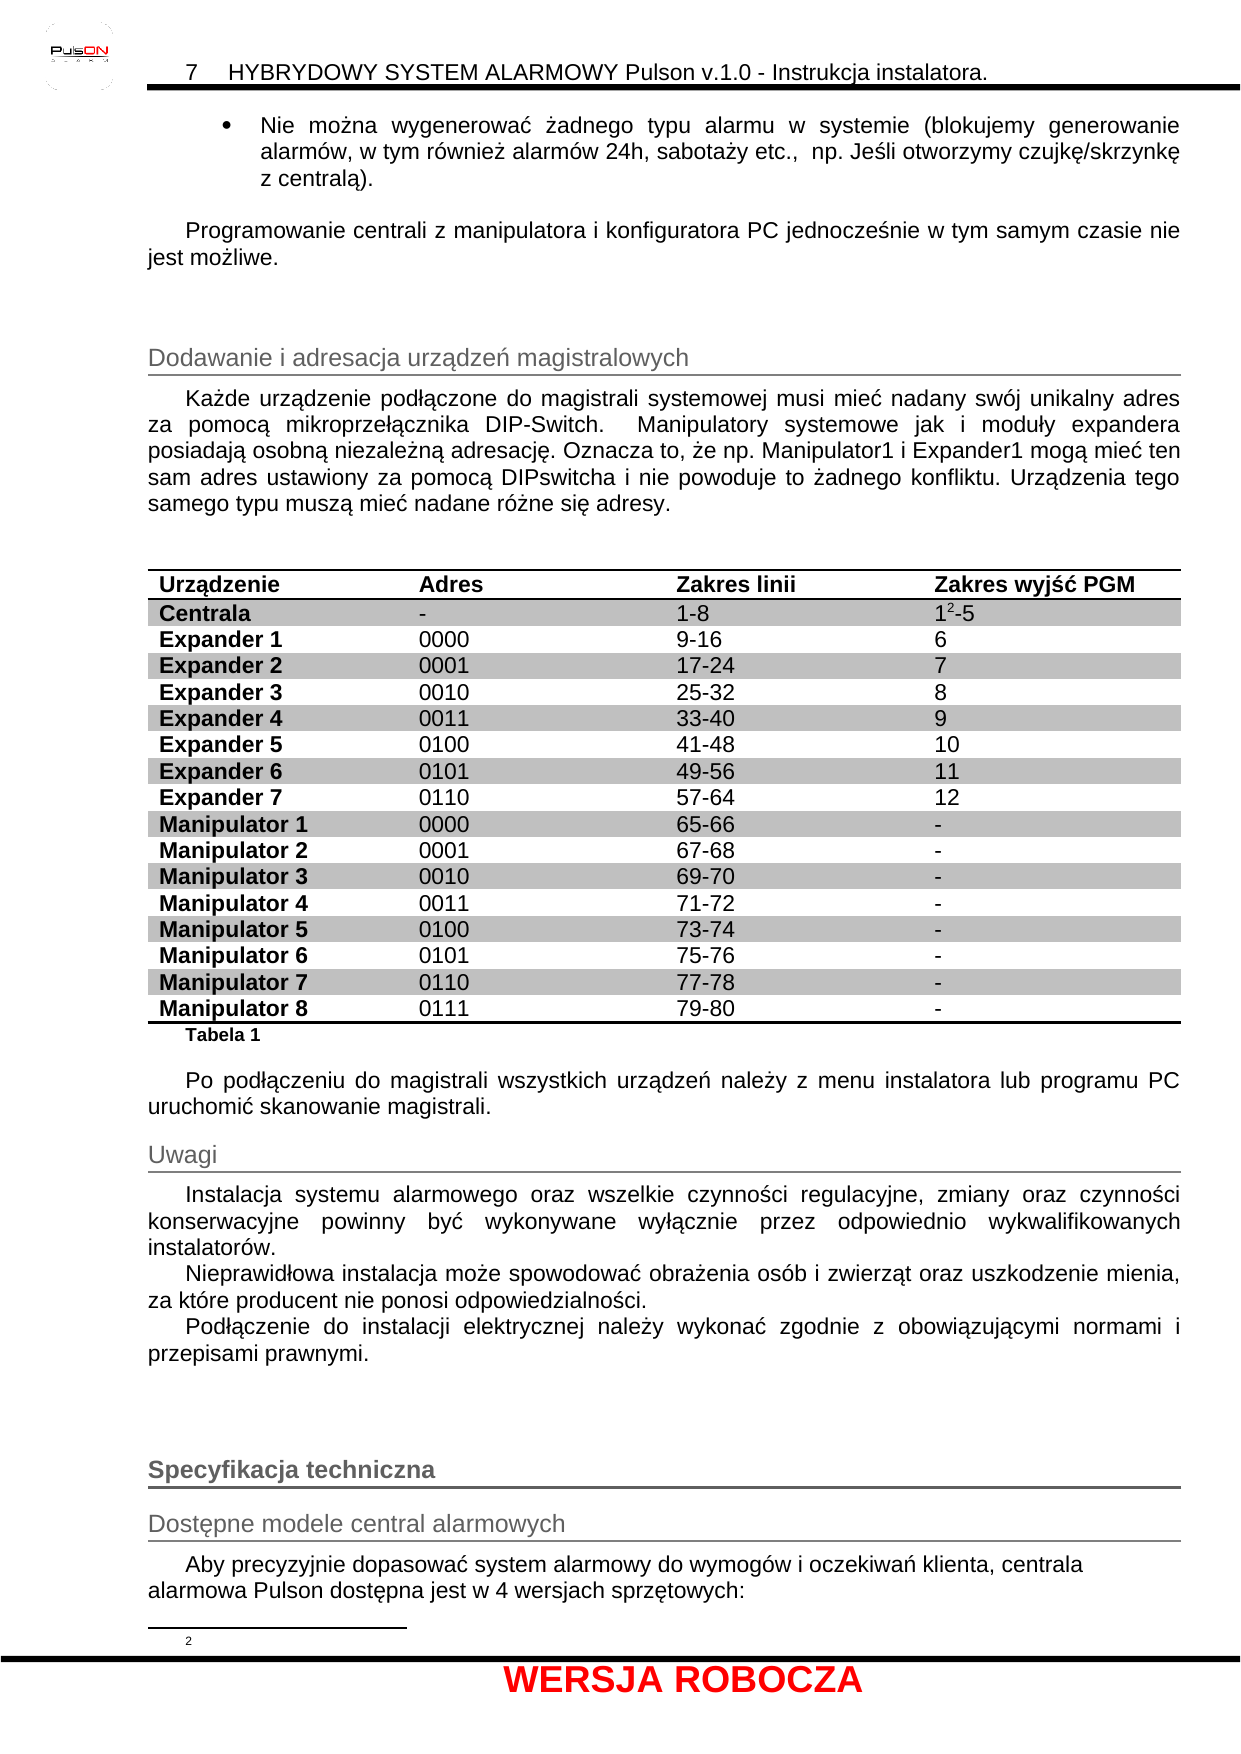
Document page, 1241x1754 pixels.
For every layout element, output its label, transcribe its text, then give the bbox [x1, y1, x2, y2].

picture [45, 22, 113, 90]
table_cell Manipulator 7 [148, 969, 407, 995]
table_cell 0000 [407, 811, 665, 837]
table_cell 0100 [407, 916, 665, 942]
text Podłączenie do instalacji elektrycznej należy wykonać zgodnie z obowiązującymi normami i przepisami prawnymi. [148, 1313, 1181, 1366]
list Nie można wygenerować żadnego typu alarmu w systemie (blokujemy generowanie alarmów, w tym również alarmów 24h, sabotaży etc., np. Jeśli otworzymy czujkę/skrzynkę z centralą). [223, 112, 1181, 191]
table_cell Manipulator 3 [148, 863, 407, 889]
text Instalacja systemu alarmowego oraz wszelkie czynności regulacyjne, zmiany oraz czynności konserwacyjne powinny być wykonywane wyłącznie przez odpowiednio wykwalifikowanych instalatorów. [148, 1181, 1181, 1260]
text Nieprawidłowa instalacja może spowodować obrażenia osób i zwierząt oraz uszkodzenie mienia, za które producent nie ponosi odpowiedzialności. [148, 1260, 1181, 1313]
text Programowanie centrali z manipulatora i konfiguratora PC jednocześnie w tym samym czasie nie jest możliwe. [148, 217, 1181, 270]
table_cell 1-8 [665, 600, 923, 626]
table_cell 71-72 [665, 890, 923, 916]
table_cell Expander 1 [148, 626, 407, 652]
table_cell - [923, 811, 1181, 837]
subtitle Uwagi [148, 1140, 1181, 1171]
table_cell 0010 [407, 863, 665, 889]
table_header Zakres linii [665, 571, 923, 598]
table_cell 0011 [407, 705, 665, 731]
table_cell 9 [923, 705, 1181, 731]
table_cell 0110 [407, 784, 665, 811]
table_cell Manipulator 1 [148, 811, 407, 837]
table_cell 75-76 [665, 942, 923, 969]
table_cell 0100 [407, 731, 665, 758]
table_cell - [923, 942, 1181, 969]
table_cell - [923, 916, 1181, 942]
table_cell - [923, 995, 1181, 1021]
table_cell 0001 [407, 653, 665, 679]
table_cell 0110 [407, 969, 665, 995]
table_cell Expander 2 [148, 653, 407, 679]
text Każde urządzenie podłączone do magistrali systemowej musi mieć nadany swój unikalny adres za pomocą mikroprzełącznika DIP-Switch. Manipulatory systemowe jak i moduły expandera posiadają osobną niezależną adresację. Oznacza to, że np. Manipulator1 i Expander1 mogą mieć ten sam adres ustawiony za pomocą DIPswitcha i nie powoduje to żadnego konfliktu. Urządzenia tego samego typu muszą mieć nadane różne się adresy. [148, 385, 1181, 516]
table_cell 10 [923, 731, 1181, 758]
table_cell 17-24 [665, 653, 923, 679]
table_header Adres [407, 571, 665, 598]
subtitle Dostępne modele central alarmowych [148, 1509, 1181, 1540]
table_cell Manipulator 8 [148, 995, 407, 1021]
table_cell Manipulator 6 [148, 942, 407, 969]
table_cell Manipulator 5 [148, 916, 407, 942]
subtitle Dodawanie i adresacja urządzeń magistralowych [148, 343, 1181, 374]
table_cell 0101 [407, 942, 665, 969]
table_cell 49-56 [665, 758, 923, 784]
text Aby precyzyjnie dopasować system alarmowy do wymogów i oczekiwań klienta, centrala alarmowa Pulson dostępna jest w 4 wersjach sprzętowych: [148, 1551, 1181, 1603]
table_cell 69-70 [665, 863, 923, 889]
table_cell 9-16 [665, 626, 923, 652]
table_cell 6 [923, 626, 1181, 652]
table_cell 73-74 [665, 916, 923, 942]
table_cell - [407, 600, 665, 626]
subtitle Specyfikacja techniczna [148, 1455, 1181, 1486]
table_cell Expander 3 [148, 679, 407, 705]
table_cell 11 [923, 758, 1181, 784]
table_cell 0000 [407, 626, 665, 652]
table_cell Expander 5 [148, 731, 407, 758]
table_cell 0010 [407, 679, 665, 705]
table_cell 57-64 [665, 784, 923, 811]
table_cell Expander 4 [148, 705, 407, 731]
table_cell 33-40 [665, 705, 923, 731]
text Tabela 1 [148, 1024, 1181, 1067]
text Po podłączeniu do magistrali wszystkich urządzeń należy z menu instalatora lub programu PC uruchomić skanowanie magistrali. [148, 1067, 1181, 1119]
table_cell 0001 [407, 837, 665, 863]
table_cell 77-78 [665, 969, 923, 995]
table_cell - [923, 969, 1181, 995]
table_cell 25-32 [665, 679, 923, 705]
table_cell 0011 [407, 890, 665, 916]
table_cell Expander 6 [148, 758, 407, 784]
table_cell 0111 [407, 995, 665, 1021]
table_cell Expander 7 [148, 784, 407, 811]
table_cell - [923, 890, 1181, 916]
table_cell 41-48 [665, 731, 923, 758]
table_cell Centrala [148, 600, 407, 626]
table_cell 67-68 [665, 837, 923, 863]
table_cell 7 [923, 653, 1181, 679]
table_cell 12 [923, 784, 1181, 811]
table_cell 0101 [407, 758, 665, 784]
table_cell 79-80 [665, 995, 923, 1021]
table_cell - [923, 863, 1181, 889]
table_header Urządzenie [148, 571, 407, 598]
table_cell - [923, 837, 1181, 863]
table_cell Manipulator 2 [148, 837, 407, 863]
table_header Zakres wyjść PGM [923, 571, 1181, 598]
table_cell Manipulator 4 [148, 890, 407, 916]
table_cell 8 [923, 679, 1181, 705]
table_cell 1-5 [923, 600, 1181, 626]
table_cell 65-66 [665, 811, 923, 837]
